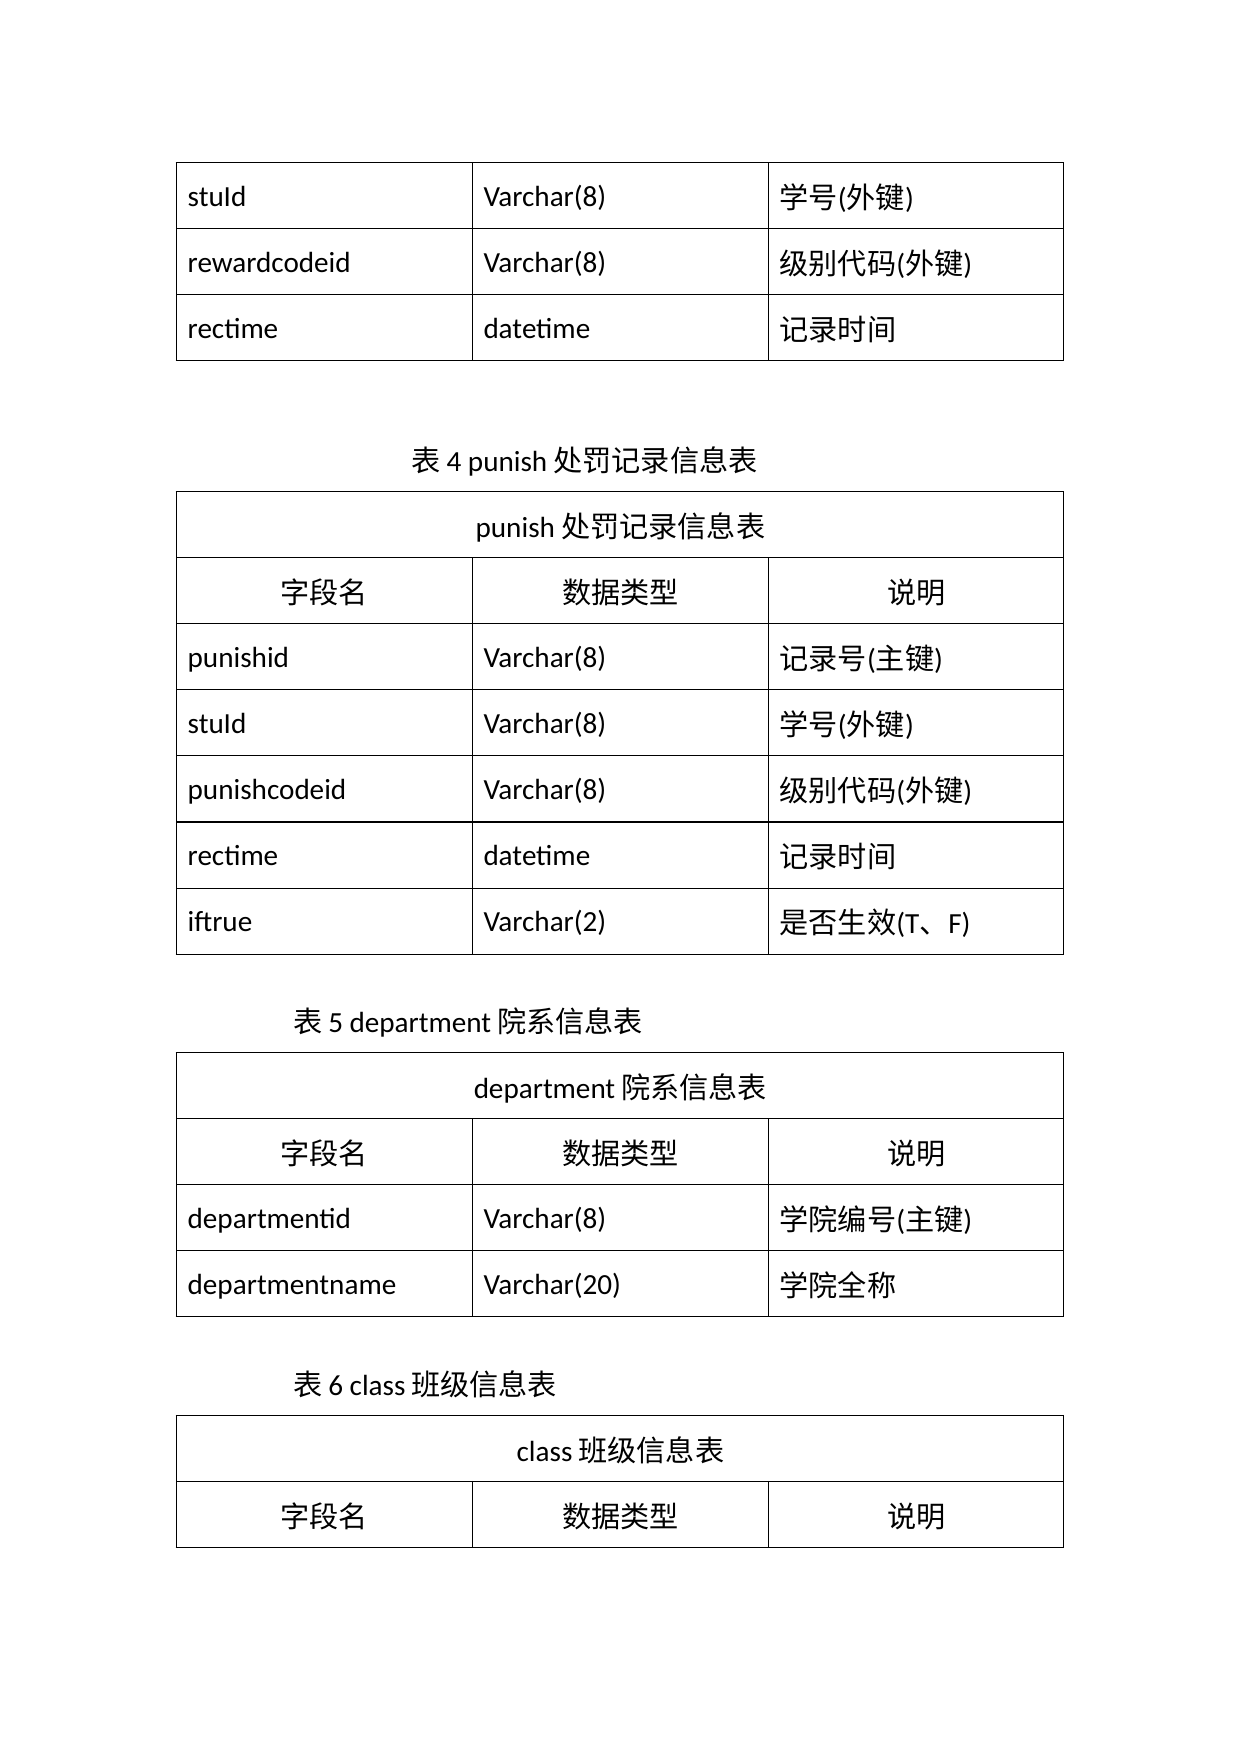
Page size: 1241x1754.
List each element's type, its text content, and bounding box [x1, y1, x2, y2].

table_cell 数据类型 [473, 1119, 768, 1184]
text 表4 punish处罚记录信息表 [187, 426, 1053, 491]
table_cell 是否生效(T、F) [769, 889, 1063, 953]
table_cell Varchar(8) [473, 163, 768, 228]
table_cell 说明 [769, 558, 1063, 623]
table_cell 字段名 [177, 558, 472, 623]
table_cell Varchar(8) [473, 690, 768, 755]
table_cell rectime [177, 823, 472, 887]
table_cell departmentname [177, 1251, 472, 1316]
table_cell Varchar(8) [473, 1185, 768, 1250]
table_cell 说明 [769, 1119, 1063, 1184]
table_cell 字段名 [177, 1482, 472, 1547]
table_header class班级信息表 [177, 1416, 1063, 1481]
text 表6 class班级信息表 [187, 1350, 1053, 1415]
table_header department院系信息表 [177, 1053, 1063, 1118]
table_cell Varchar(2) [473, 889, 768, 953]
table_cell stuId [177, 163, 472, 228]
table_cell punishcodeid [177, 756, 472, 821]
table_cell rewardcodeid [177, 229, 472, 294]
table_cell Varchar(8) [473, 229, 768, 294]
table_cell 学院编号(主键) [769, 1185, 1063, 1250]
table_cell 学号(外键) [769, 690, 1063, 755]
table_cell 说明 [769, 1482, 1063, 1547]
table_cell stuId [177, 690, 472, 755]
table_cell Varchar(8) [473, 756, 768, 821]
table_cell 数据类型 [473, 1482, 768, 1547]
table_cell 学号(外键) [769, 163, 1063, 228]
table_cell iftrue [177, 889, 472, 953]
table_cell 级别代码(外键) [769, 229, 1063, 294]
table_cell punishid [177, 624, 472, 689]
text 表5 department院系信息表 [187, 987, 1053, 1052]
table_cell 记录时间 [769, 295, 1063, 360]
table_cell datetime [473, 295, 768, 360]
table_cell 学院全称 [769, 1251, 1063, 1316]
table_cell datetime [473, 823, 768, 887]
table_cell 级别代码(外键) [769, 756, 1063, 821]
table_header punish处罚记录信息表 [177, 492, 1063, 557]
table_cell 记录号(主键) [769, 624, 1063, 689]
table_cell rectime [177, 295, 472, 360]
table_cell 字段名 [177, 1119, 472, 1184]
table_cell Varchar(20) [473, 1251, 768, 1316]
table_cell Varchar(8) [473, 624, 768, 689]
table_cell departmentid [177, 1185, 472, 1250]
table_cell 数据类型 [473, 558, 768, 623]
table_cell 记录时间 [769, 823, 1063, 887]
